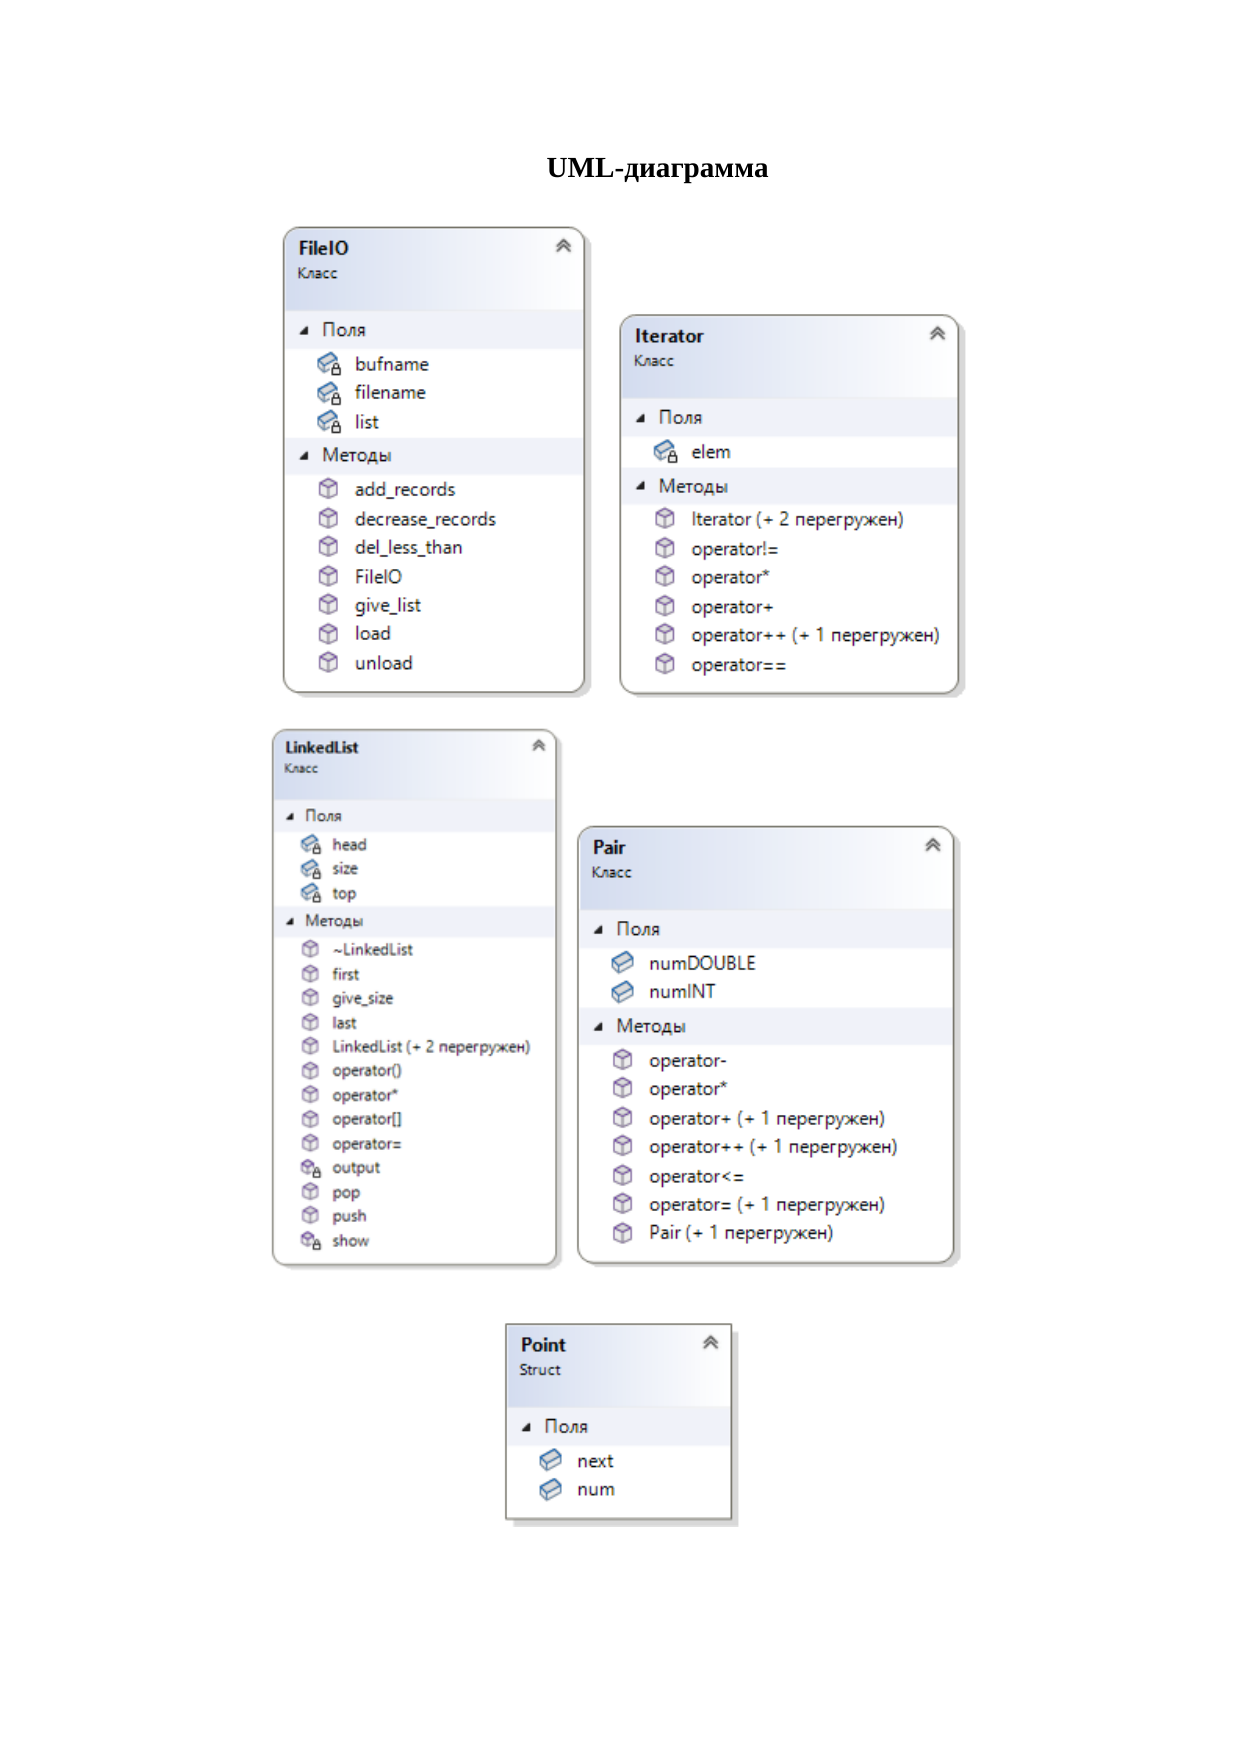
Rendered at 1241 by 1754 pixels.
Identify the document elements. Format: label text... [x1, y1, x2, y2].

subtitle UML-диаграмма [150, 150, 1090, 183]
picture [266, 217, 974, 1527]
